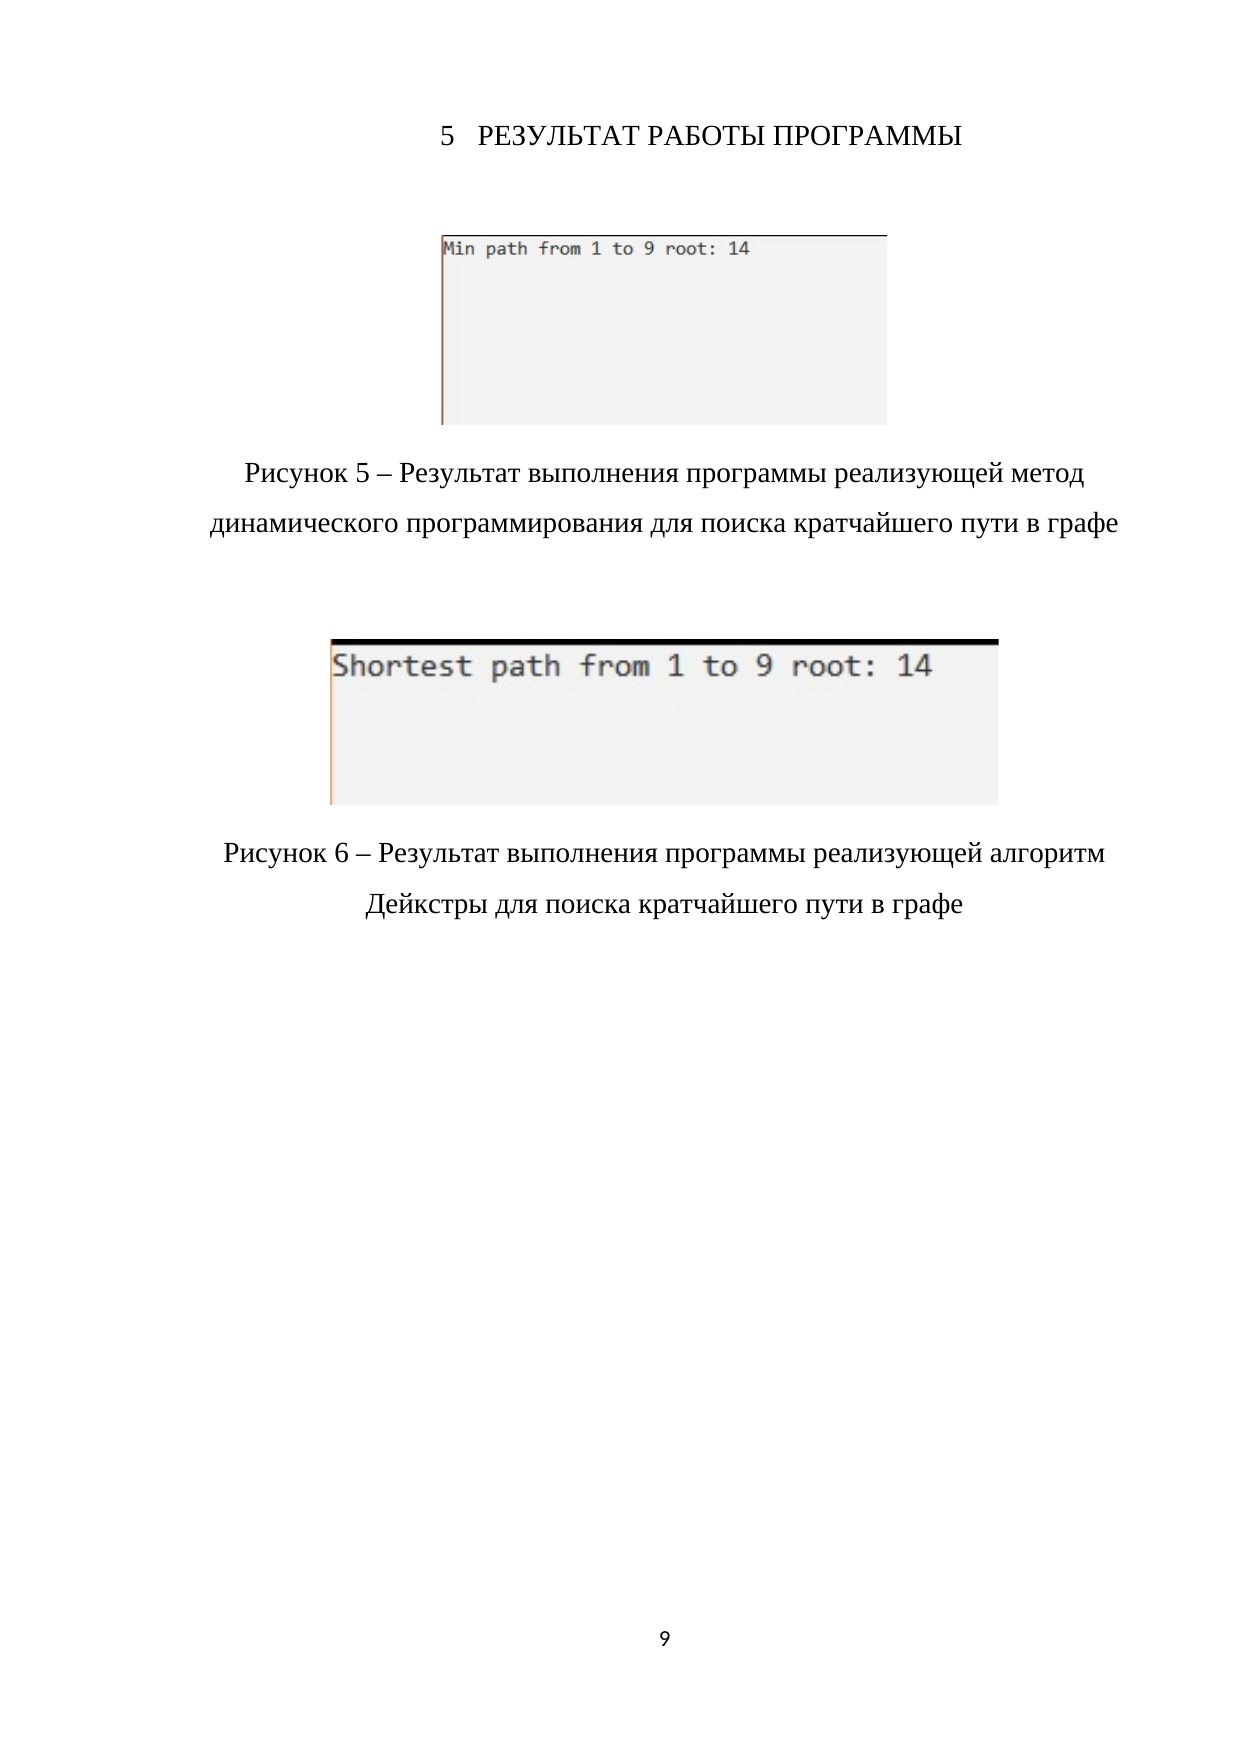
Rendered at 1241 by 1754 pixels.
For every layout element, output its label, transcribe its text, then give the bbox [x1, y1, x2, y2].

text Рисунок 6 – Результат выполнения программы реализующей алгоритм Дейкстры для поиска кратчайшего пути в графе [177, 836, 1152, 919]
text Рисунок 5 – Результат выполнения программы реализующей метод динамического программирования для поиска кратчайшего пути в графе [177, 455, 1152, 539]
picture [330, 639, 999, 805]
subtitle РЕЗУЛЬТАТ РАБОТЫ ПРОГРАММЫ [251, 118, 1152, 152]
picture [441, 235, 888, 425]
